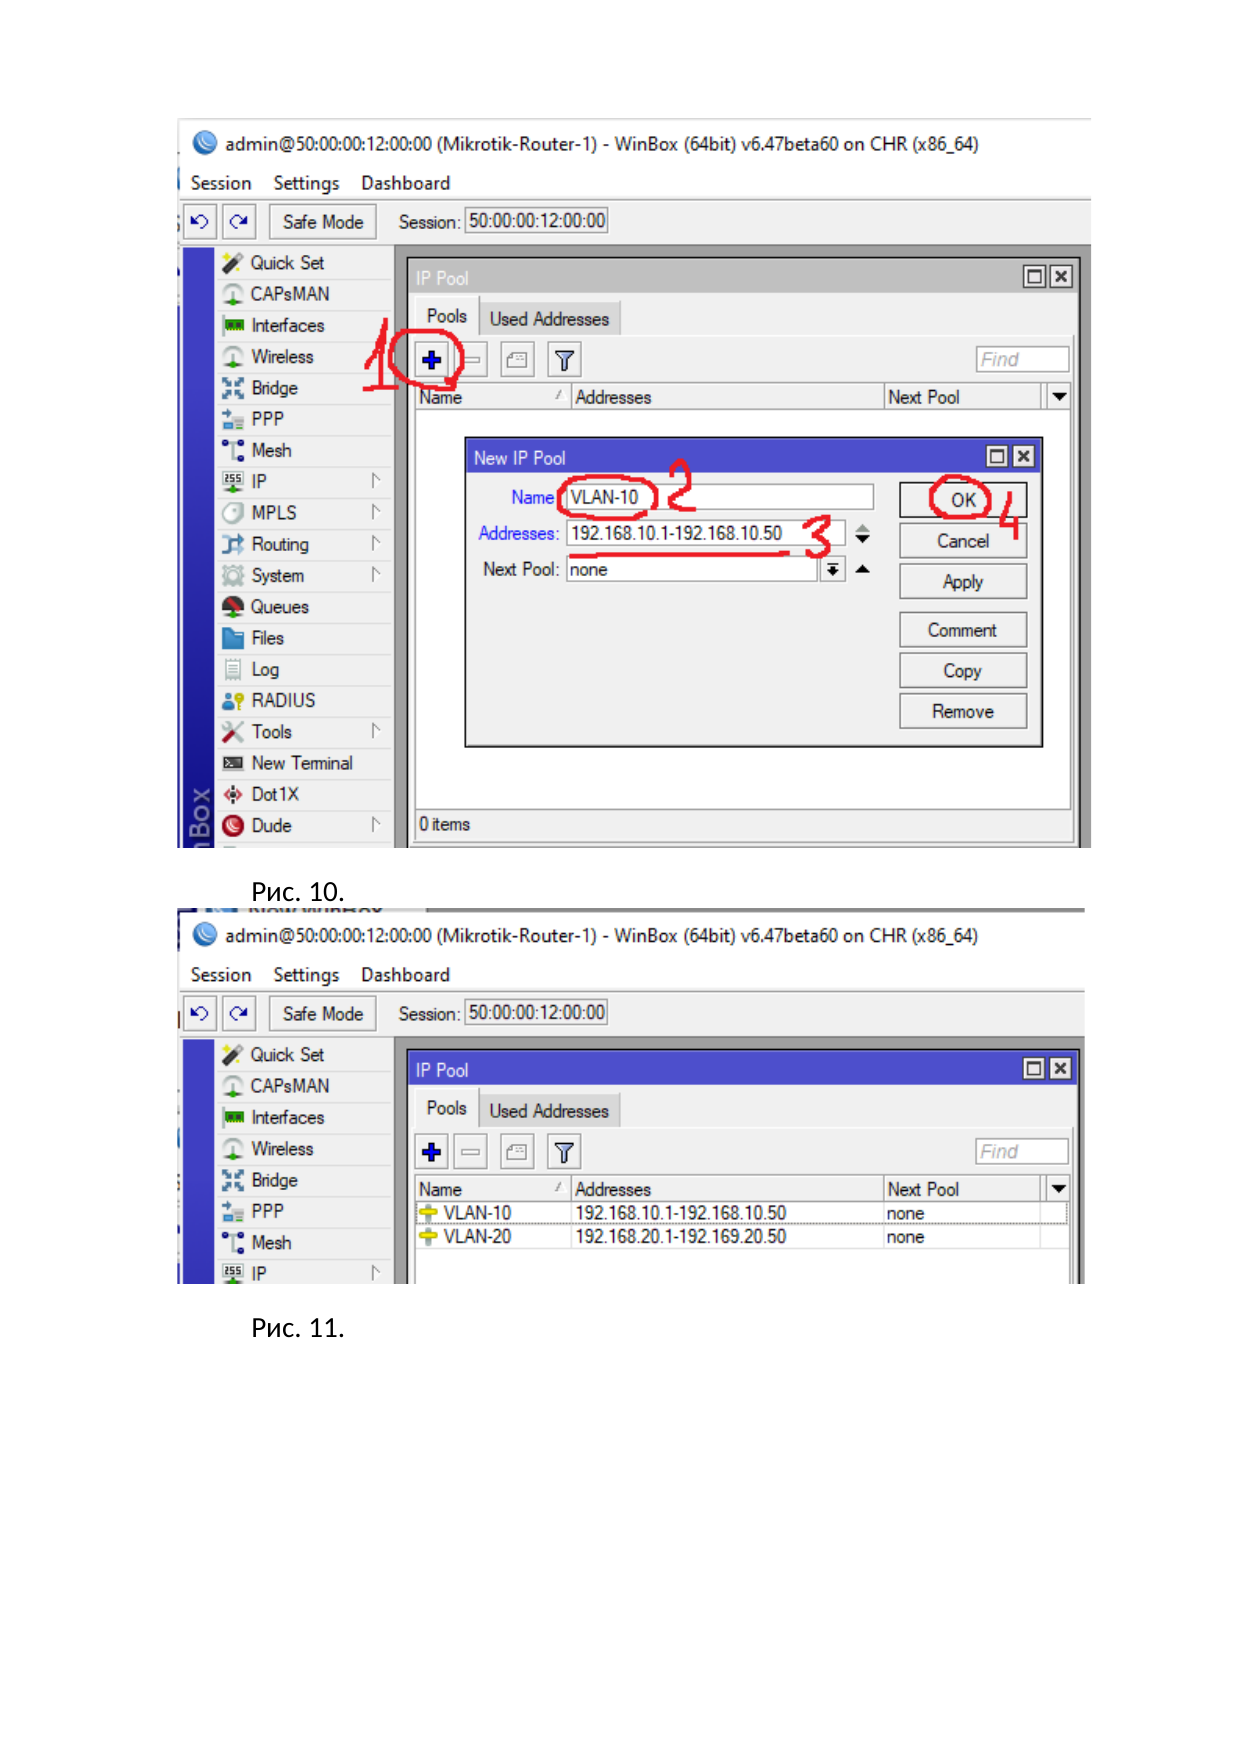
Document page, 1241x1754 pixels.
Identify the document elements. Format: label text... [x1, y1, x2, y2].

picture [177, 908, 1085, 1284]
text Рис. 11. [177, 1309, 1152, 1344]
picture [177, 118, 1092, 848]
text Рис. 10. [177, 873, 1152, 908]
